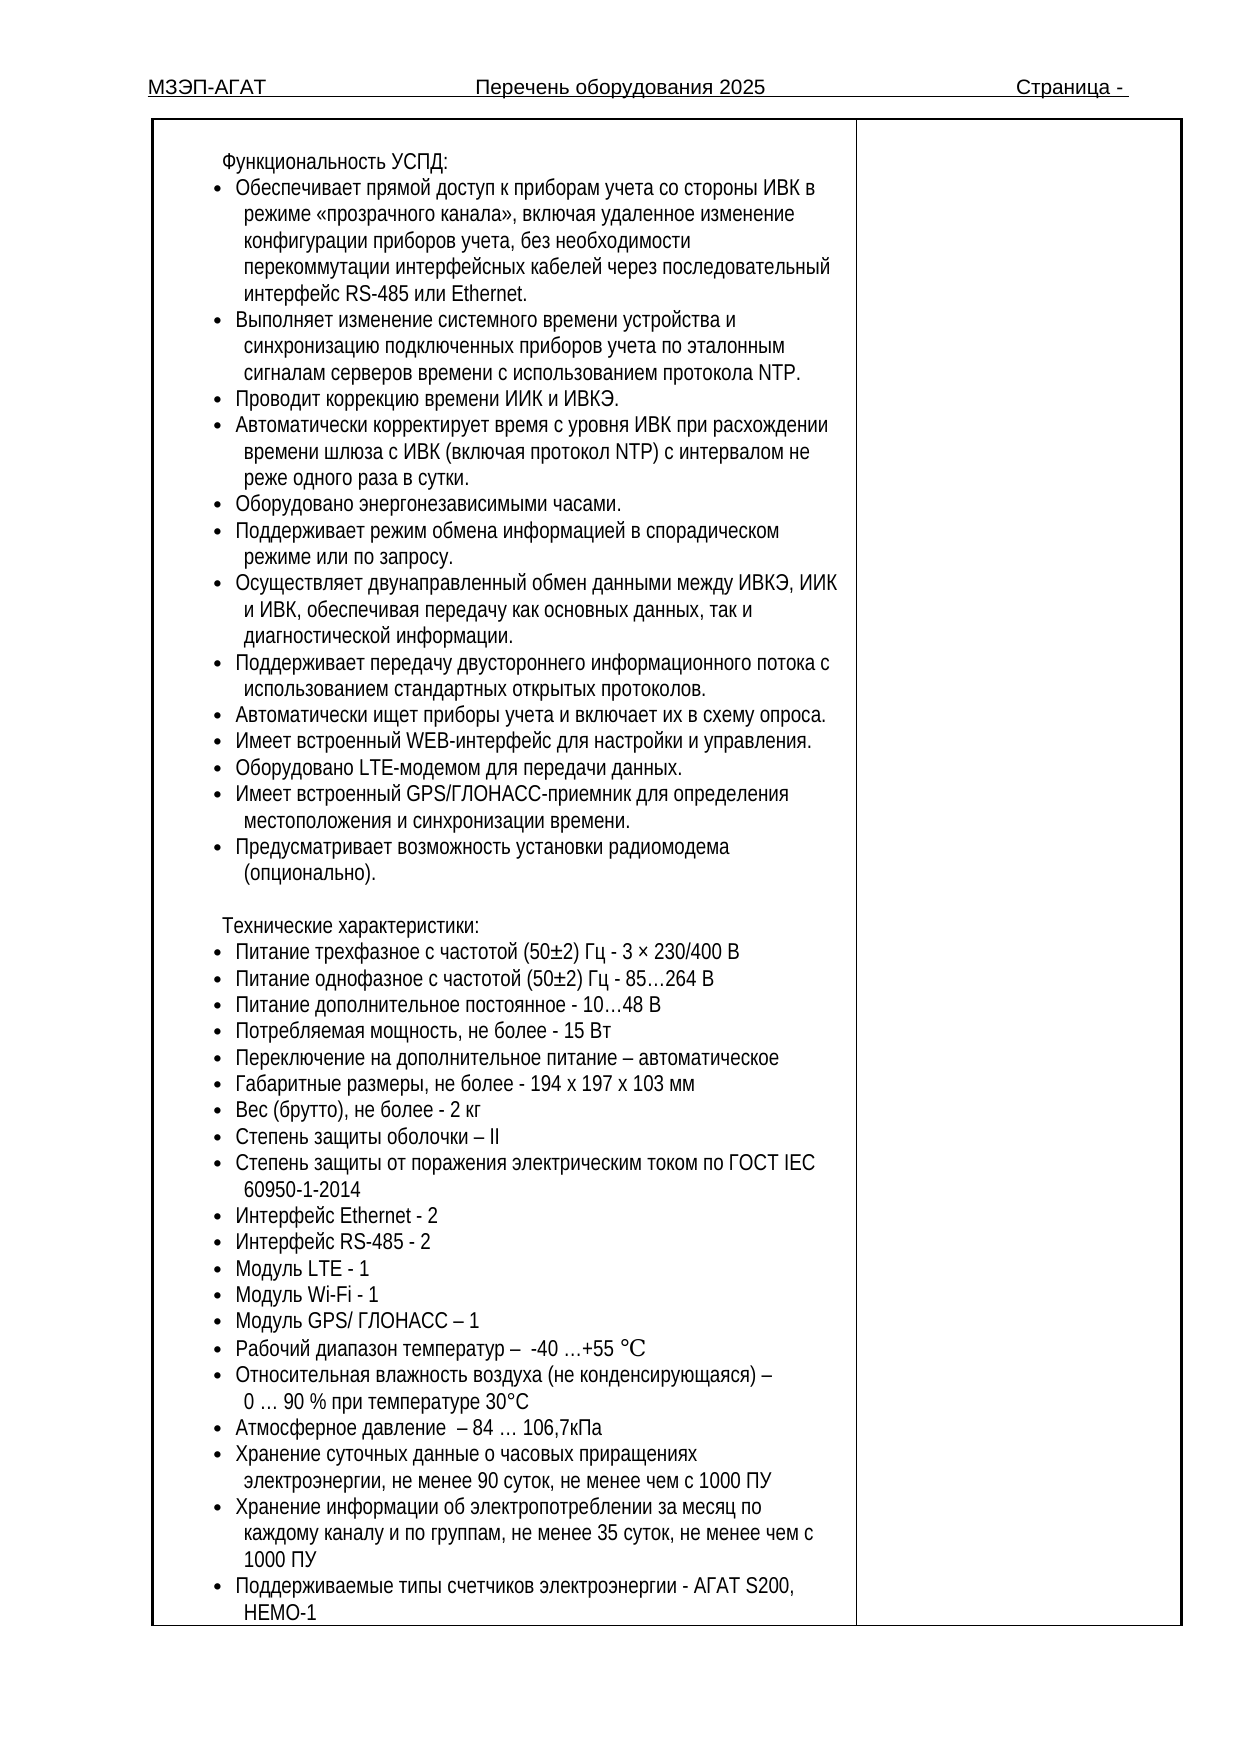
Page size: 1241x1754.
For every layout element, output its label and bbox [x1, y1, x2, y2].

table_cell [154, 120, 856, 1625]
